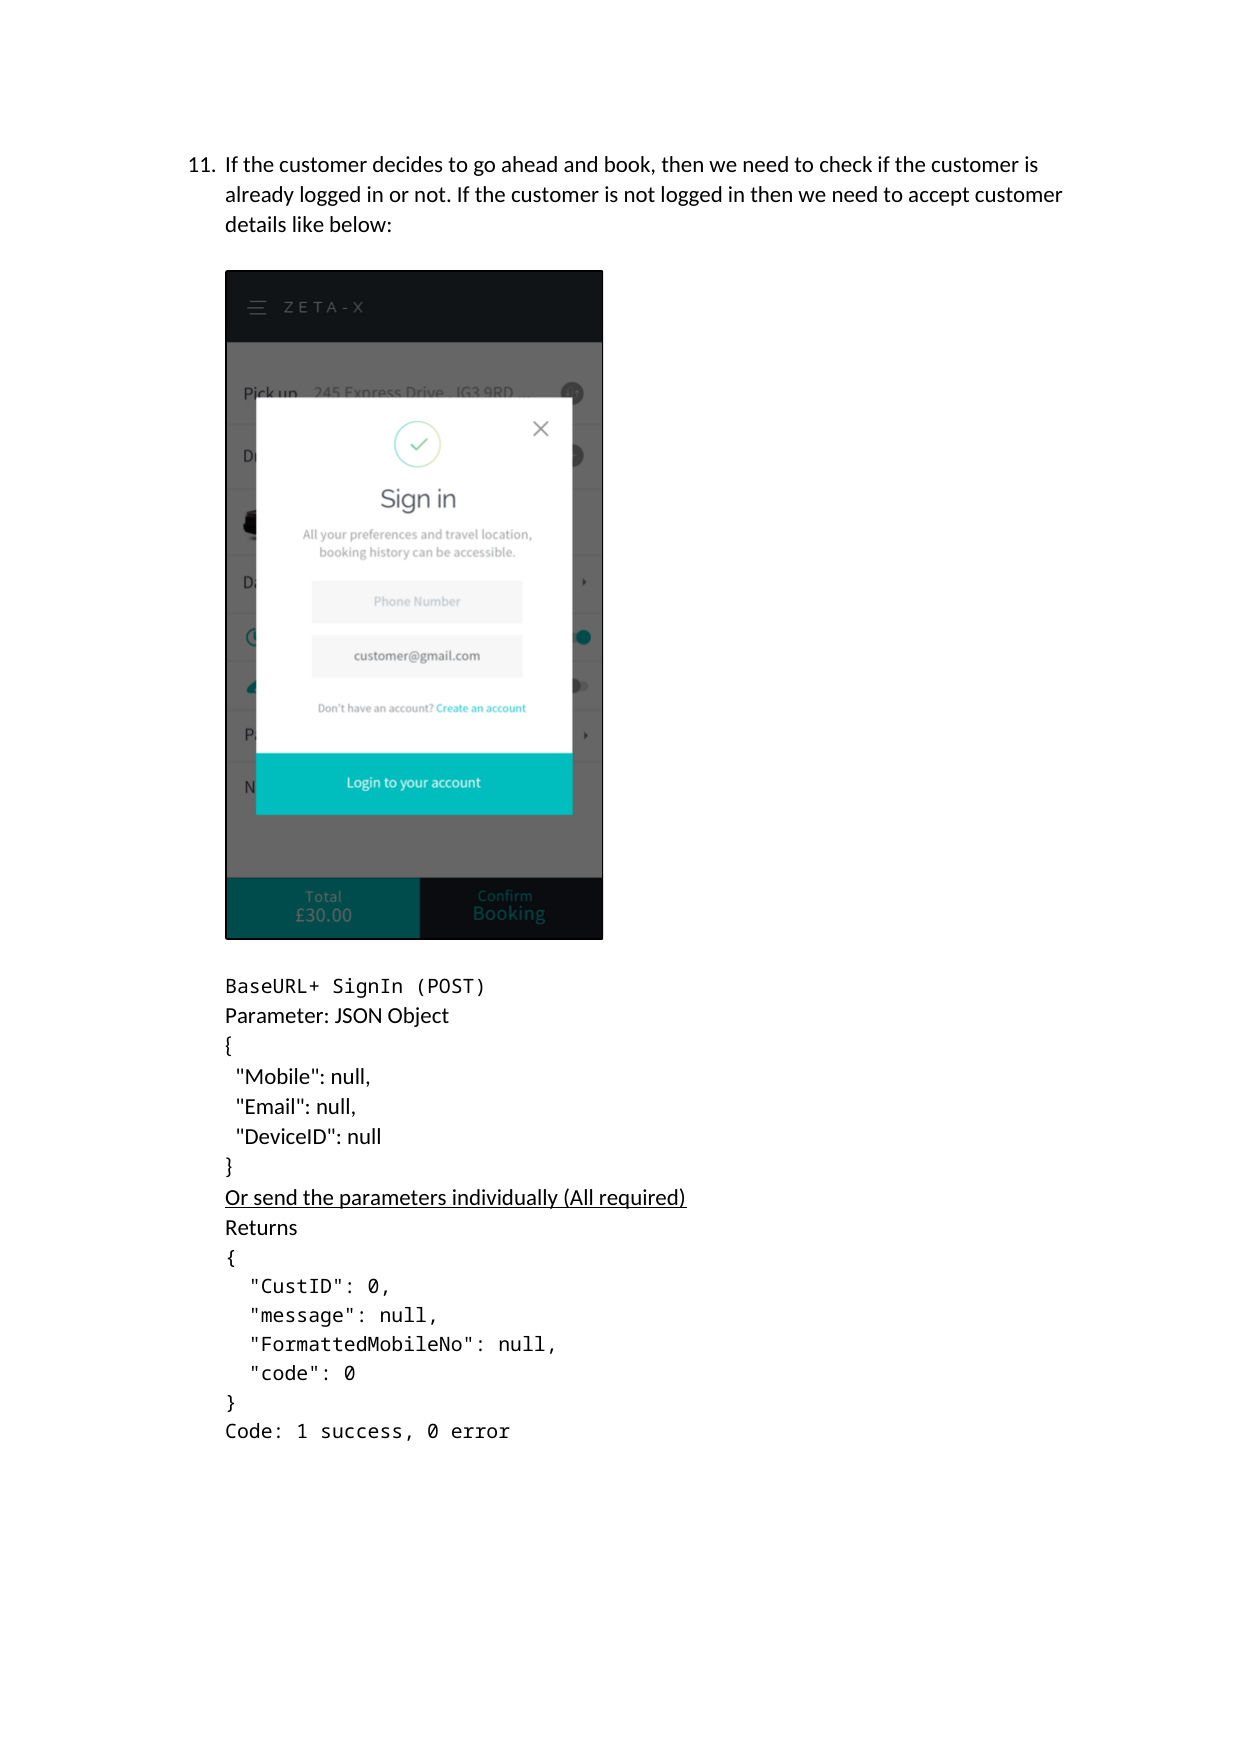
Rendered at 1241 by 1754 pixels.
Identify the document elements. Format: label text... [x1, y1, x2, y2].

list "DeviceID": null [225, 1122, 1090, 1150]
list "code": 0 [225, 1359, 1090, 1386]
picture [225, 270, 604, 940]
list { [225, 1032, 1090, 1060]
list } [225, 1152, 1090, 1181]
list Or send the parameters individually (All required) [225, 1183, 1090, 1211]
list BaseURL+ SignIn (POST) [225, 972, 1090, 999]
list { [225, 1243, 1090, 1270]
list Code: 1 success, 0 error [225, 1417, 1090, 1444]
list "FormattedMobileNo": null, [225, 1330, 1090, 1357]
list "Email": null, [225, 1092, 1090, 1120]
list Returns [225, 1213, 1090, 1241]
list If the customer decides to go ahead and book, then we need to check if the customer is already logged in or not. If the customer is not logged in then we need to accept customer details like below: [187, 150, 1090, 238]
list "CustID": 0, [225, 1272, 1090, 1299]
list "message": null, [225, 1301, 1090, 1328]
list Parameter: JSON Object [225, 1001, 1090, 1029]
list } [225, 1388, 1090, 1415]
list "Mobile": null, [225, 1062, 1090, 1090]
